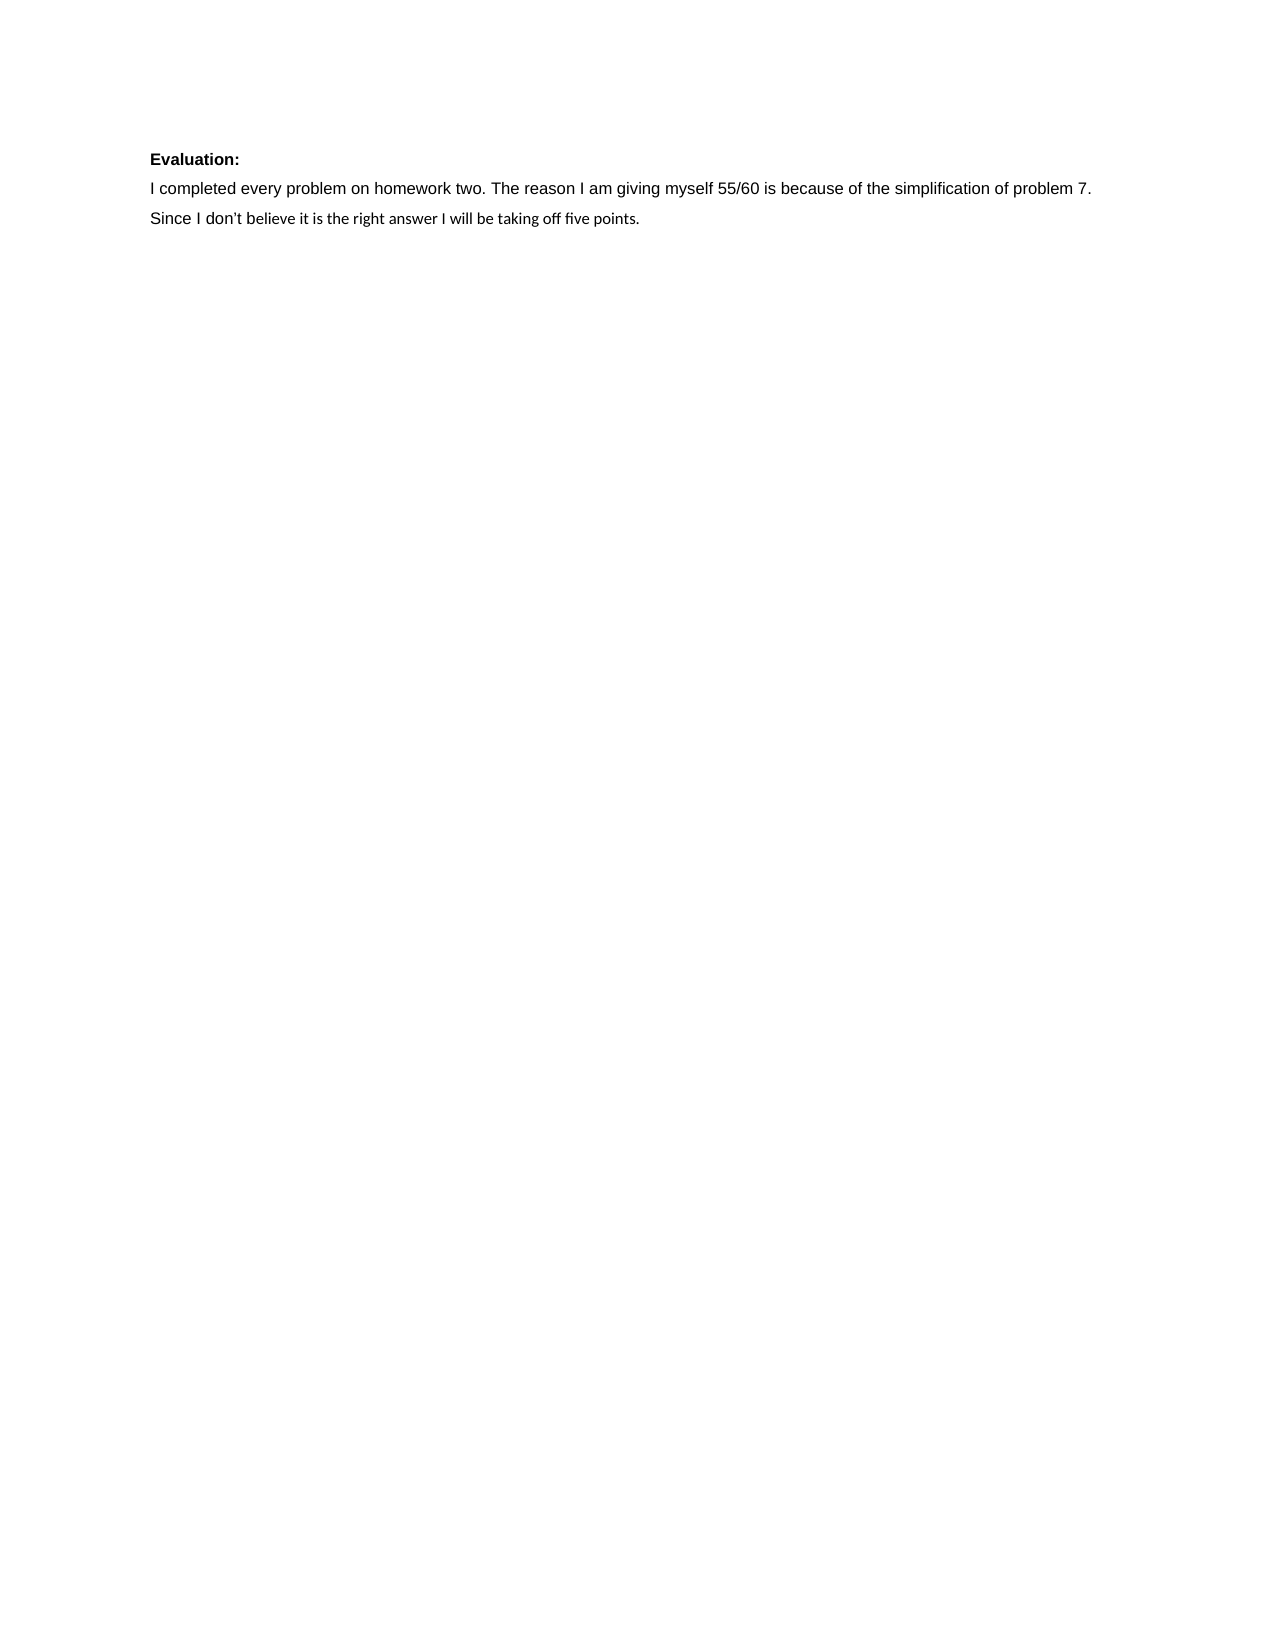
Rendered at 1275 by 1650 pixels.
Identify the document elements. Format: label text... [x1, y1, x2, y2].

text I completed every problem on homework two. The reason I am giving myself 55/60 is because of the simplification of problem 7. Since I don’t believe it is the right answer I will be taking off five points. [150, 179, 1125, 228]
text Evaluation: [150, 150, 1125, 169]
